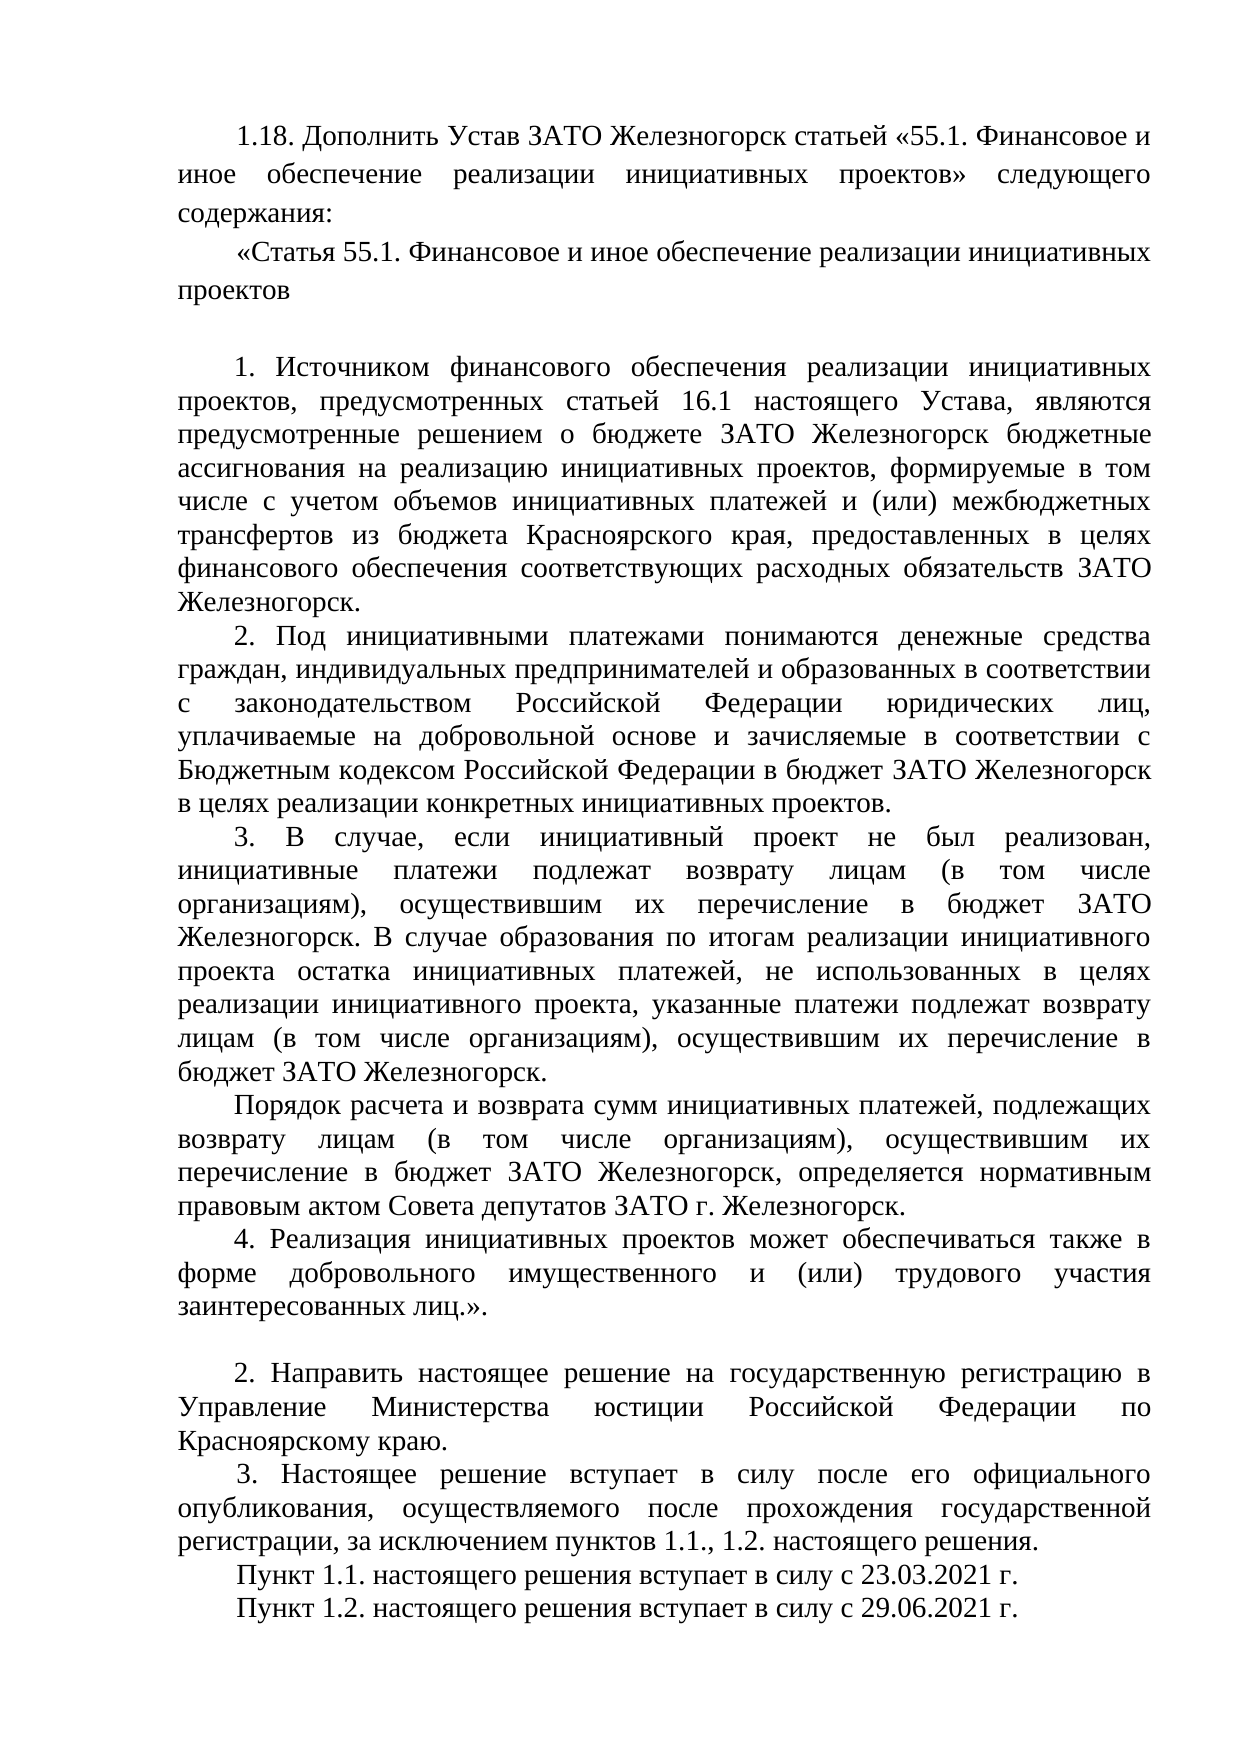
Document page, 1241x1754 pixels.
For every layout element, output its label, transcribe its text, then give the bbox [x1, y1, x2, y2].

text 2. Направить настоящее решение на государственную регистрацию в Управление Министерства юстиции Российской Федерации по Красноярскому краю. [177, 1356, 1152, 1456]
text Порядок расчета и возврата сумм инициативных платежей, подлежащих возврату лицам (в том числе организациям), осуществившим их перечисление в бюджет ЗАТО Железногорск, определяется нормативным правовым актом Совета депутатов ЗАТО г. Железногорск. [177, 1087, 1152, 1221]
text 1. Источником финансового обеспечения реализации инициативных проектов, предусмотренных статьей 16.1 настоящего Устава, являются предусмотренные решением о бюджете ЗАТО Железногорск бюджетные ассигнования на реализацию инициативных проектов, формируемые в том числе с учетом объемов инициативных платежей и (или) межбюджетных трансфертов из бюджета Красноярского края, предоставленных в целях финансового обеспечения соответствующих расходных обязательств ЗАТО Железногорск. [177, 349, 1152, 618]
text 3. Настоящее решение вступает в силу после его официального опубликования, осуществляемого после прохождения государственной регистрации, за исключением пунктов 1.1., 1.2. настоящего решения. [177, 1456, 1152, 1557]
text 1.18. Дополнить Устав ЗАТО Железногорск статьей «55.1. Финансовое и иное обеспечение реализации инициативных проектов» следующего содержания: [177, 118, 1152, 229]
text «Статья 55.1. Финансовое и иное обеспечение реализации инициативных проектов [177, 234, 1152, 306]
text 4. Реализация инициативных проектов может обеспечиваться также в форме добровольного имущественного и (или) трудового участия заинтересованных лиц.». [177, 1221, 1152, 1322]
text Пункт 1.2. настоящего решения вступает в силу с 29.06.2021 г. [177, 1590, 1152, 1624]
text 2. Под инициативными платежами понимаются денежные средства граждан, индивидуальных предпринимателей и образованных в соответствии с законодательством Российской Федерации юридических лиц, уплачиваемые на добровольной основе и зачисляемые в соответствии с Бюджетным кодексом Российской Федерации в бюджет ЗАТО Железногорск в целях реализации конкретных инициативных проектов. [177, 618, 1152, 819]
text Пункт 1.1. настоящего решения вступает в силу с 23.03.2021 г. [177, 1557, 1152, 1590]
text 3. В случае, если инициативный проект не был реализован, инициативные платежи подлежат возврату лицам (в том числе организациям), осуществившим их перечисление в бюджет ЗАТО Железногорск. В случае образования по итогам реализации инициативного проекта остатка инициативных платежей, не использованных в целях реализации инициативного проекта, указанные платежи подлежат возврату лицам (в том числе организациям), осуществившим их перечисление в бюджет ЗАТО Железногорск. [177, 819, 1152, 1087]
